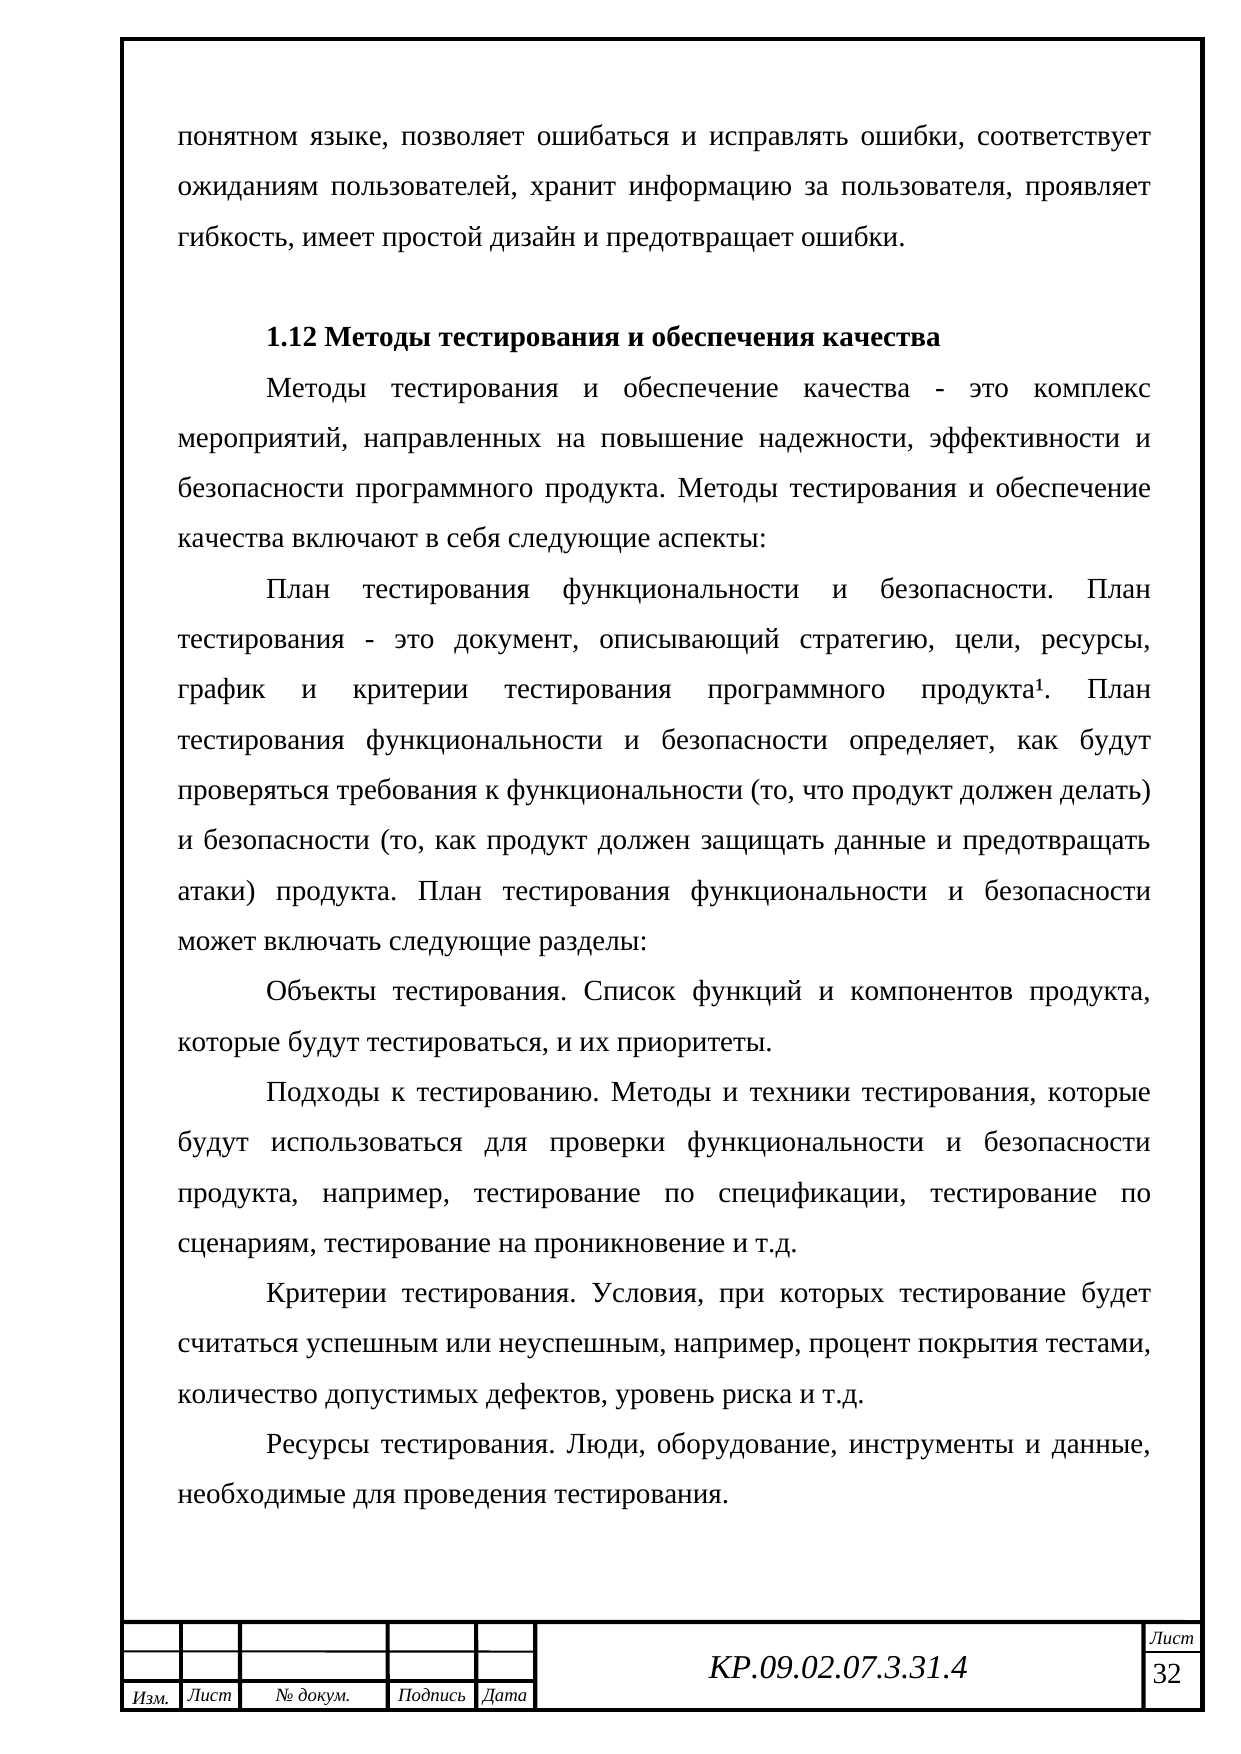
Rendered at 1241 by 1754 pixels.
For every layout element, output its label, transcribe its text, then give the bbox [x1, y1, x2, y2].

text Критерии тестирования. Условия, при которых тестирование будет считаться успешным или неуспешным, например, процент покрытия тестами, количество допустимых дефектов, уровень риска и т.д. [177, 1275, 1152, 1409]
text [177, 118, 1152, 252]
text Объекты тестирования. Список функций и компонентов продукта, которые будут тестироваться, и их приоритеты. [177, 973, 1152, 1057]
text Подходы к тестированию. Методы и техники тестирования, которые будут использоваться для проверки функциональности и безопасности продукта, например, тестирование по спецификации, тестирование по сценариям, тестирование на проникновение и т.д. [177, 1074, 1152, 1258]
text Ресурсы тестирования. Люди, оборудование, инструменты и данные, необходимые для проведения тестирования. [177, 1426, 1152, 1510]
text 1.12 Методы тестирования и обеспечения качества [177, 319, 1152, 353]
text Методы тестирования и обеспечение качества - это комплекс мероприятий, направленных на повышение надежности, эффективности и безопасности программного продукта. Методы тестирования и обеспечение качества включают в себя следующие аспекты: [177, 370, 1152, 554]
text План тестирования функциональности и безопасности. План тестирования - это документ, описывающий стратегию, цели, ресурсы, график и критерии тестирования программного продукта¹. План тестирования функциональности и безопасности определяет, как будут проверяться требования к функциональности (то, что продукт должен делать) и безопасности (то, как продукт должен защищать данные и предотвращать атаки) продукта. План тестирования функциональности и безопасности может включать следующие разделы: [177, 571, 1152, 957]
